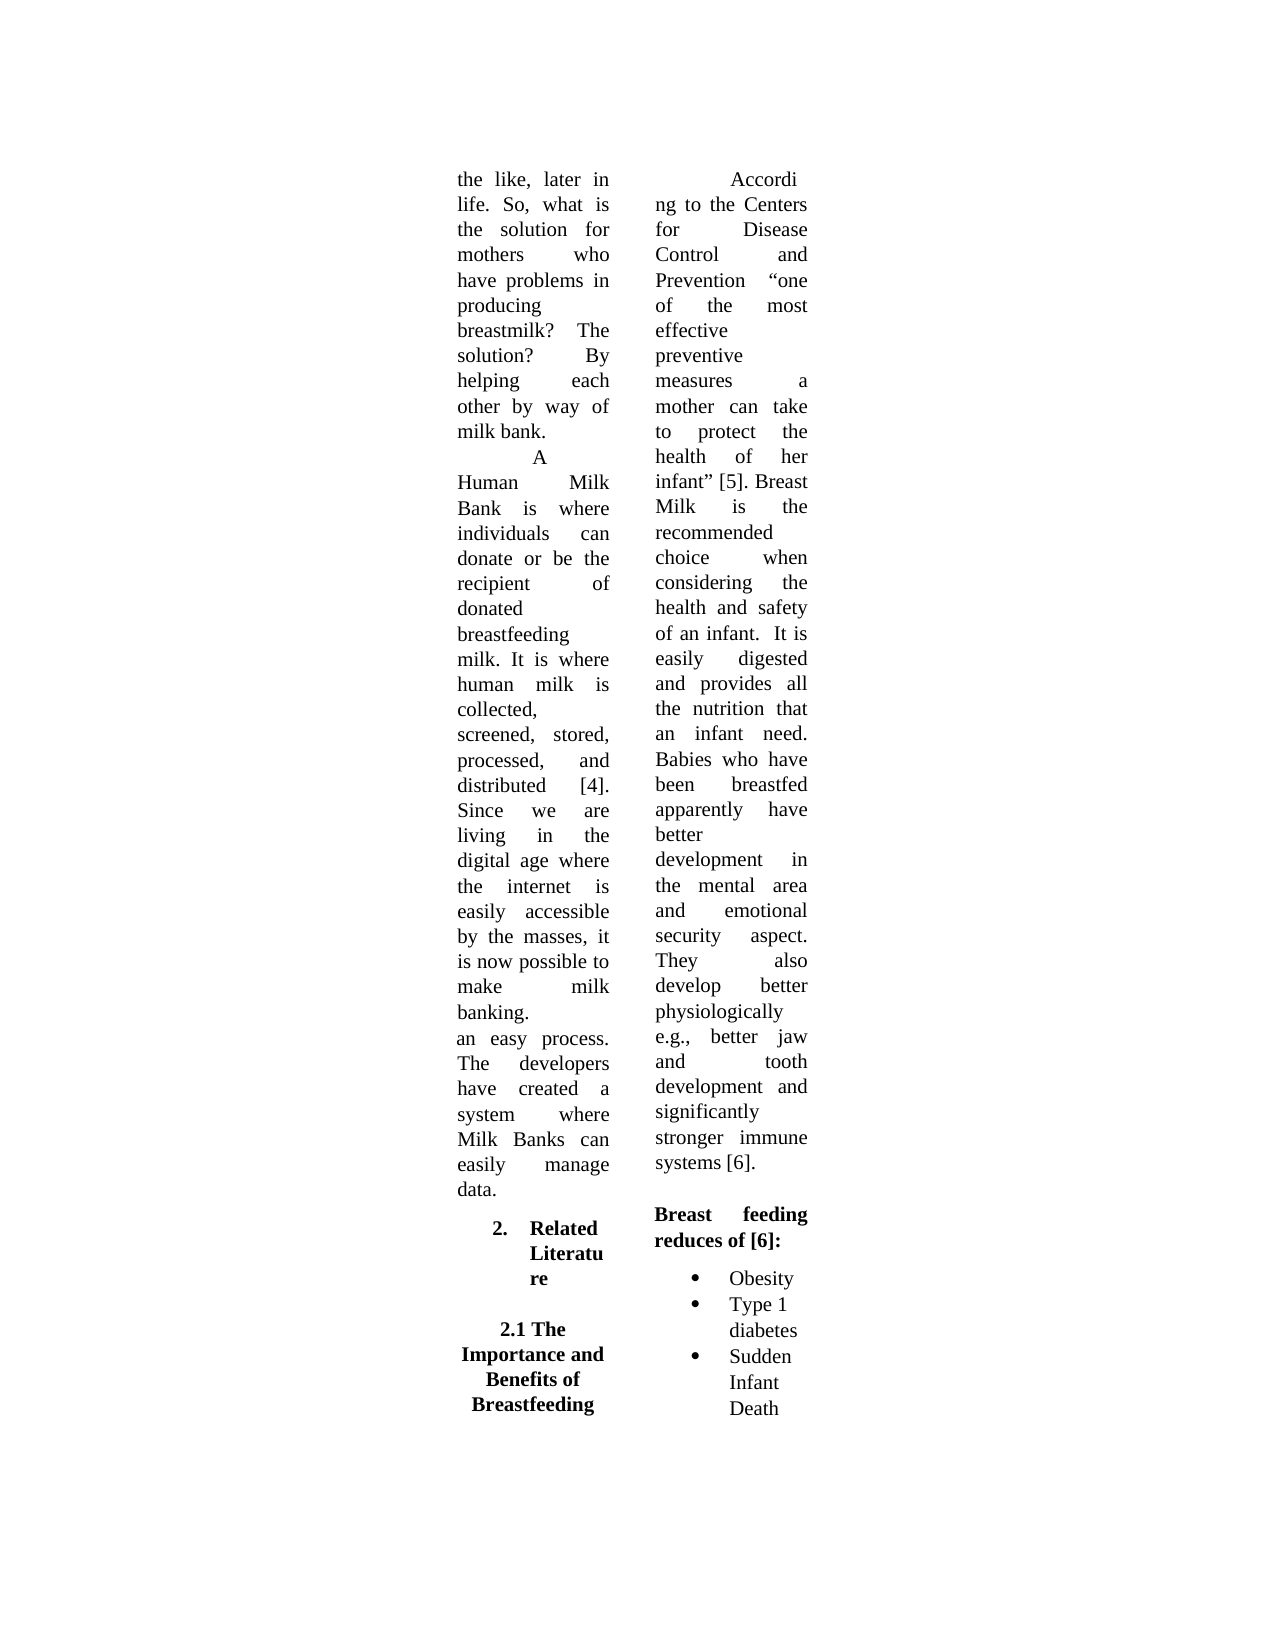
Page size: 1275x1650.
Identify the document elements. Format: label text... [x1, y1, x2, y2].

list Sudden Infant Death syndrome [692, 1344, 808, 1420]
text A Human Milk Bank is where individuals can donate or be the recipient of donated breastfeeding milk. It is where human milk is collected, screened, stored, processed, and distributed. Since we are living in the digital age where the internet is easily accessible by the masses, it is now possible to make milk banking. [457, 445, 609, 1024]
list 2.1 The Importance and Benefits of Breastfeeding [456, 1316, 609, 1416]
text an easy process. The developers have created a system where Milk Banks can easily manage data. [456, 1026, 609, 1201]
list Obesity [692, 1266, 808, 1290]
text Breast feeding reduces of [6]: [654, 1202, 808, 1252]
list Related Literature [492, 1216, 609, 1290]
list Type 1 diabetes [692, 1292, 808, 1342]
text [457, 167, 609, 443]
text According to the Centers for Disease Control and Prevention “one of the most effective preventive measures a mother can take to protect the health of her infant” . Breast Milk is the recommended choice when considering the health and safety of an infant. It is easily digested and provides all the nutrition that an infant need. Babies who have been breastfed apparently have better development in the mental area and emotional security aspect. They also develop better physiologically e.g., better jaw and tooth development and significantly stronger immune systems . [655, 167, 808, 1174]
